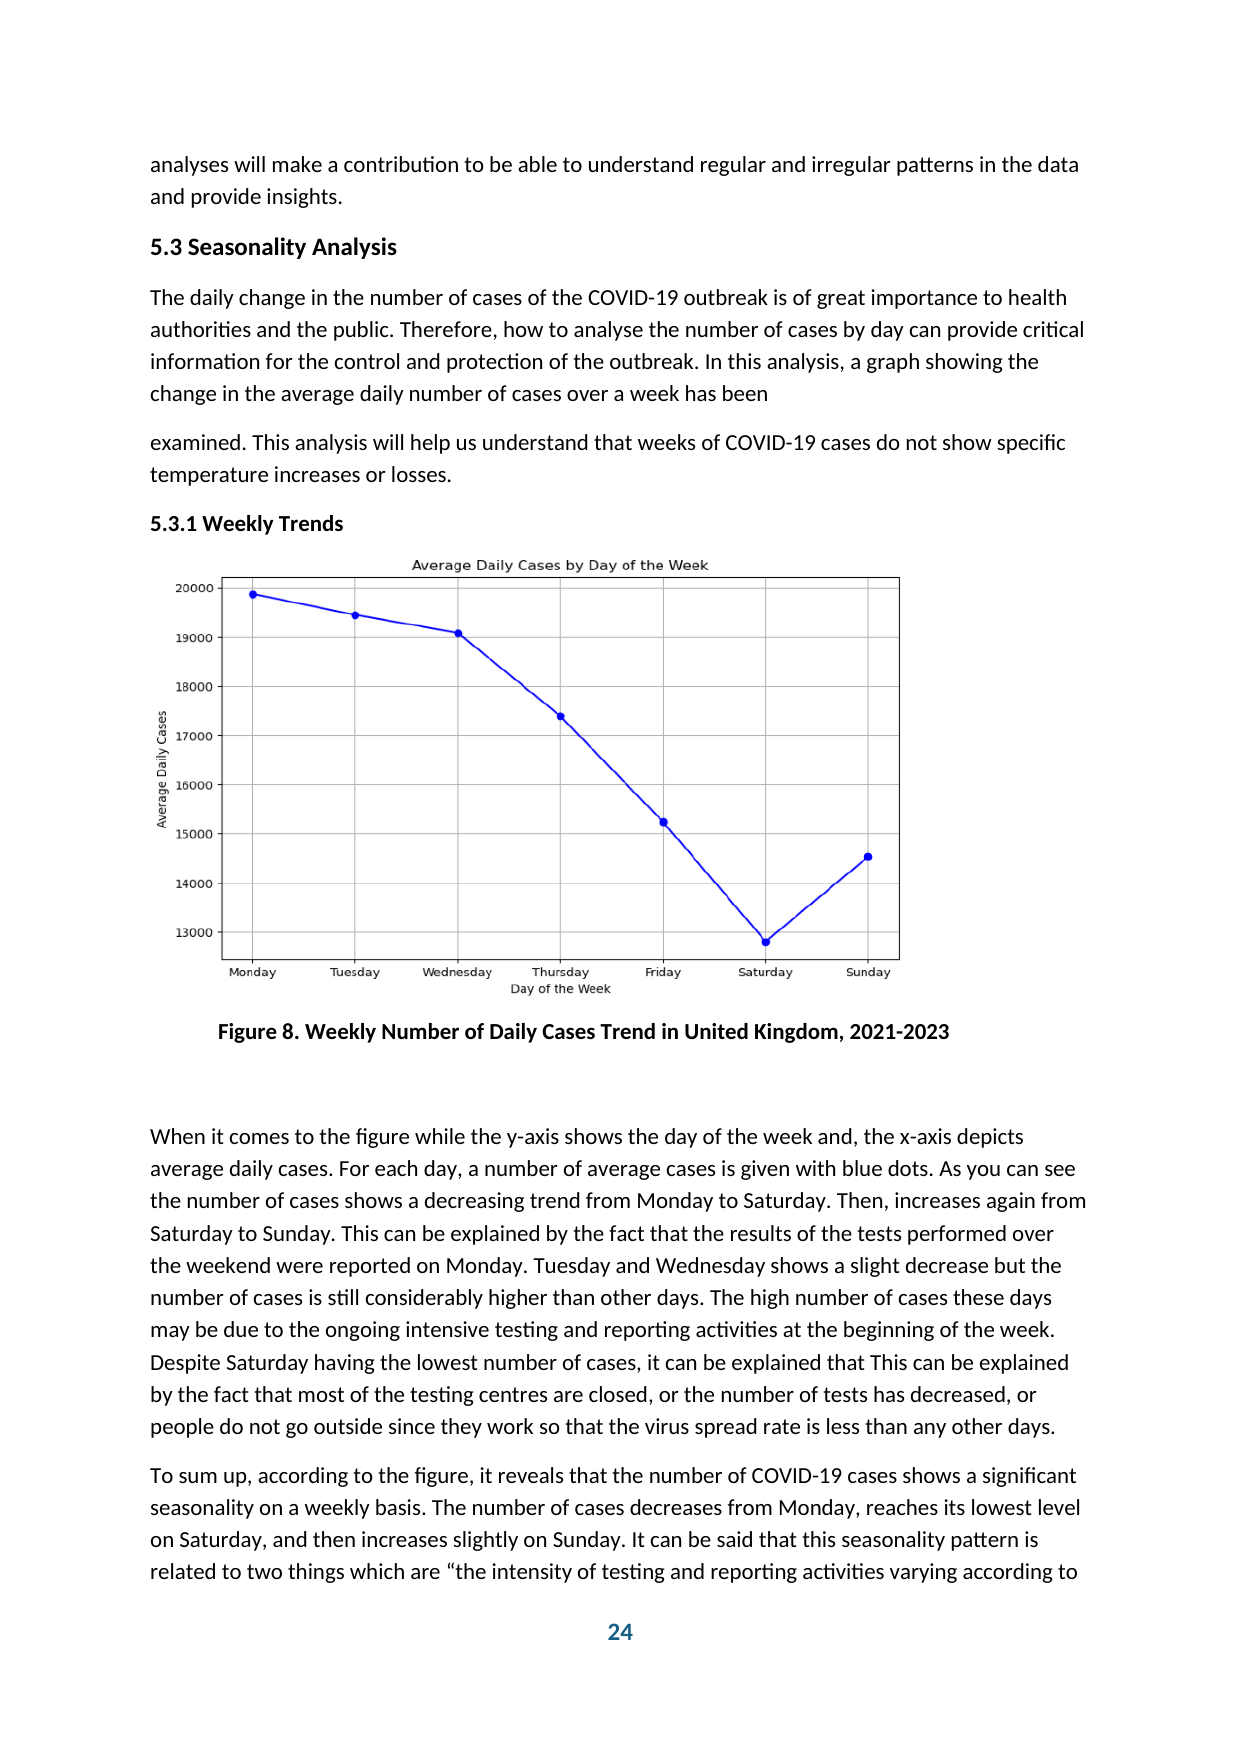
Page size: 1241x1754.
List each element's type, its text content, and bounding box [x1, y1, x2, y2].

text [150, 1461, 1090, 1585]
text When it comes to the figure while the y-axis shows the day of the week and, the x-axis depicts average daily cases. For each day, a number of average cases is given with blue dots. As you can see the number of cases shows a decreasing trend from Monday to Saturday. Then, increases again from Saturday to Sunday. This can be explained by the fact that the results of the tests performed over the weekend were reported on Monday. Tuesday and Wednesday shows a slight decrease but the number of cases is still considerably higher than other days. The high number of cases these days may be due to the ongoing intensive testing and reporting activities at the beginning of the week. Despite Saturday having the lowest number of cases, it can be explained that This can be explained by the fact that most of the testing centres are closed, or the number of tests has decreased, or people do not go outside since they work so that the virus spread rate is less than any other days. [150, 1122, 1090, 1440]
text 5.3.1 Weekly Trends [150, 509, 1090, 537]
text 5.3 Seasonality Analysis [150, 231, 1090, 262]
text The daily change in the number of cases of the COVID-19 outbreak is of great importance to health authorities and the public. Therefore, how to analyse the number of cases by day can provide critical information for the control and protection of the outbreak. In this analysis, a graph showing the change in the average daily number of cases over a week has been [150, 283, 1090, 407]
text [150, 150, 1090, 210]
text Figure 8. Weekly Number of Daily Cases Trend in United Kingdom, 2021-2023 [150, 1017, 1090, 1045]
text examined. This analysis will help us understand that weeks of COVID-19 cases do not show specific temperature increases or losses. [150, 428, 1090, 488]
picture [150, 558, 966, 996]
